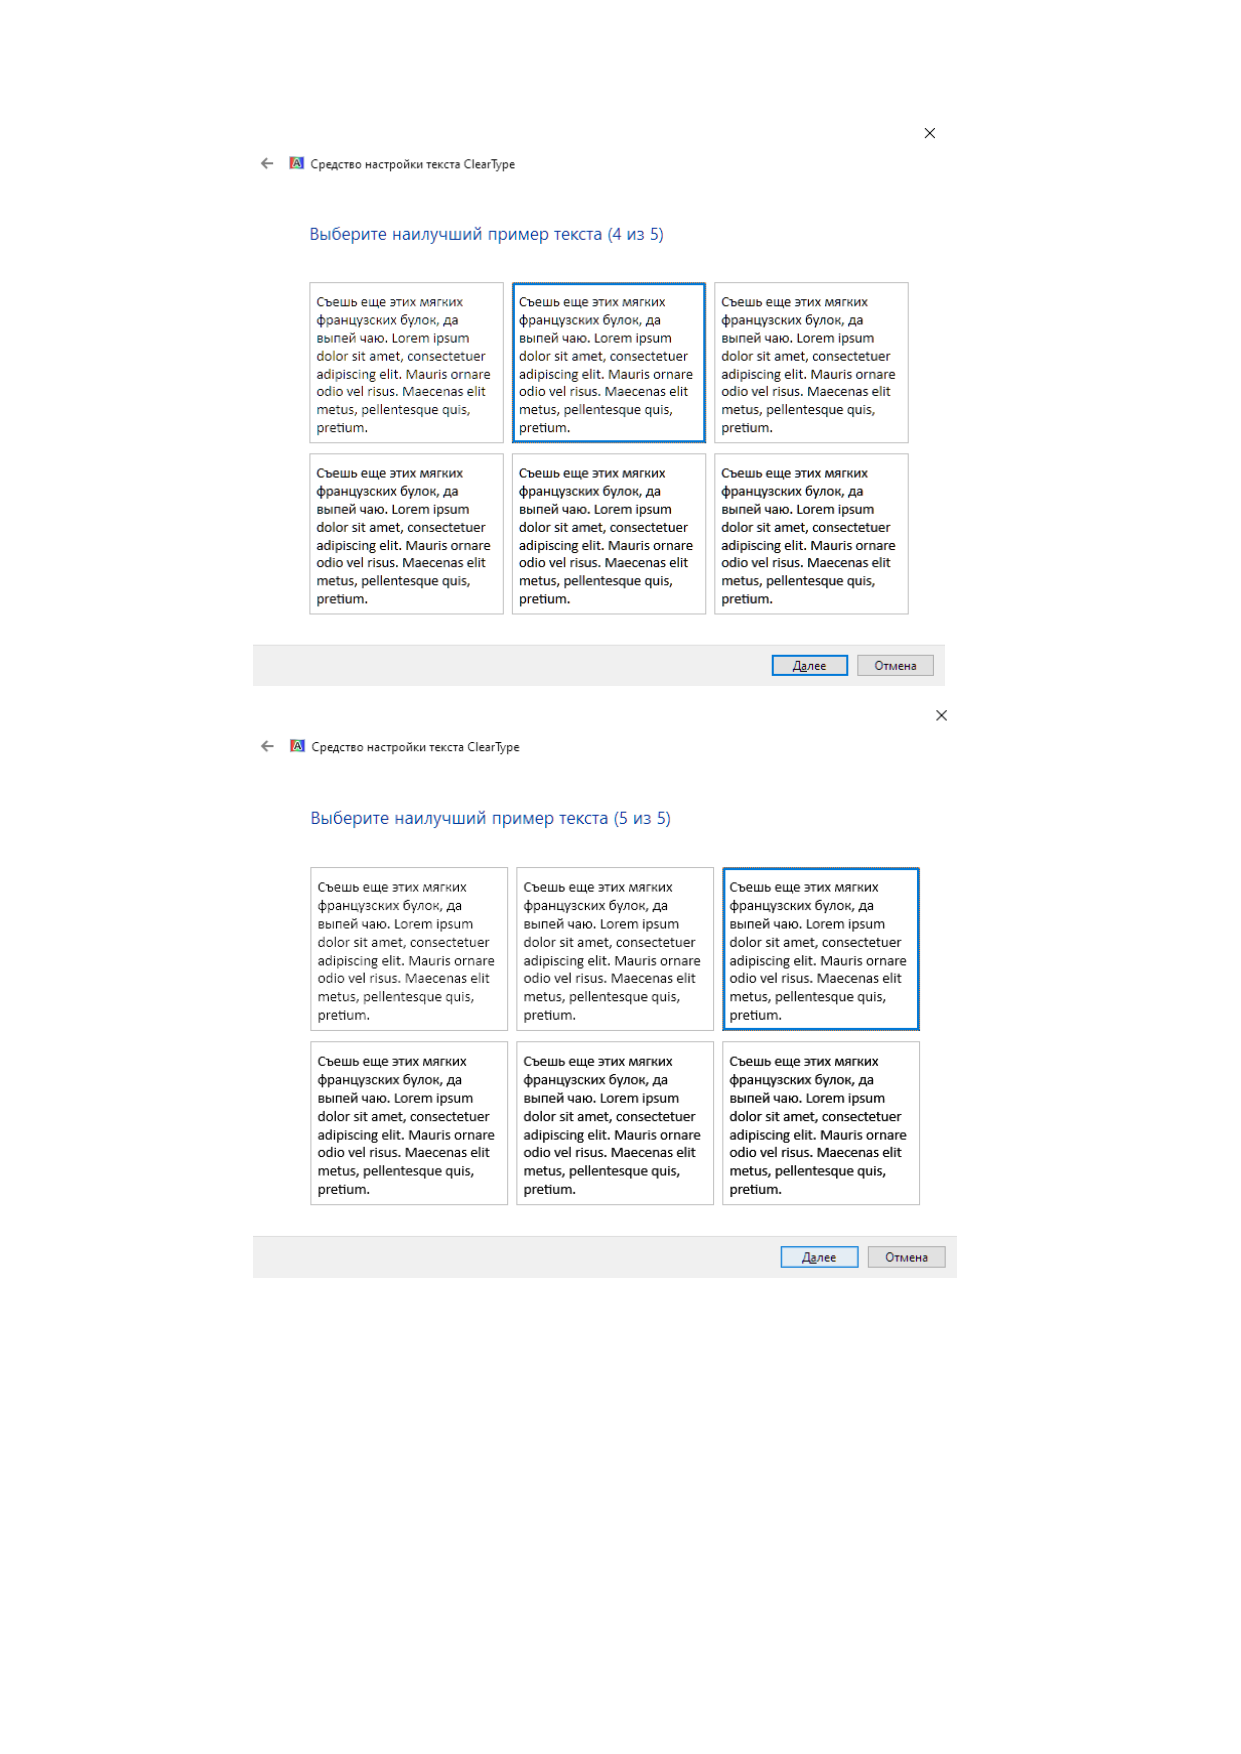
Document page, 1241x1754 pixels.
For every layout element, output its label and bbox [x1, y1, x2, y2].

picture [252, 700, 958, 1279]
picture [252, 118, 946, 687]
